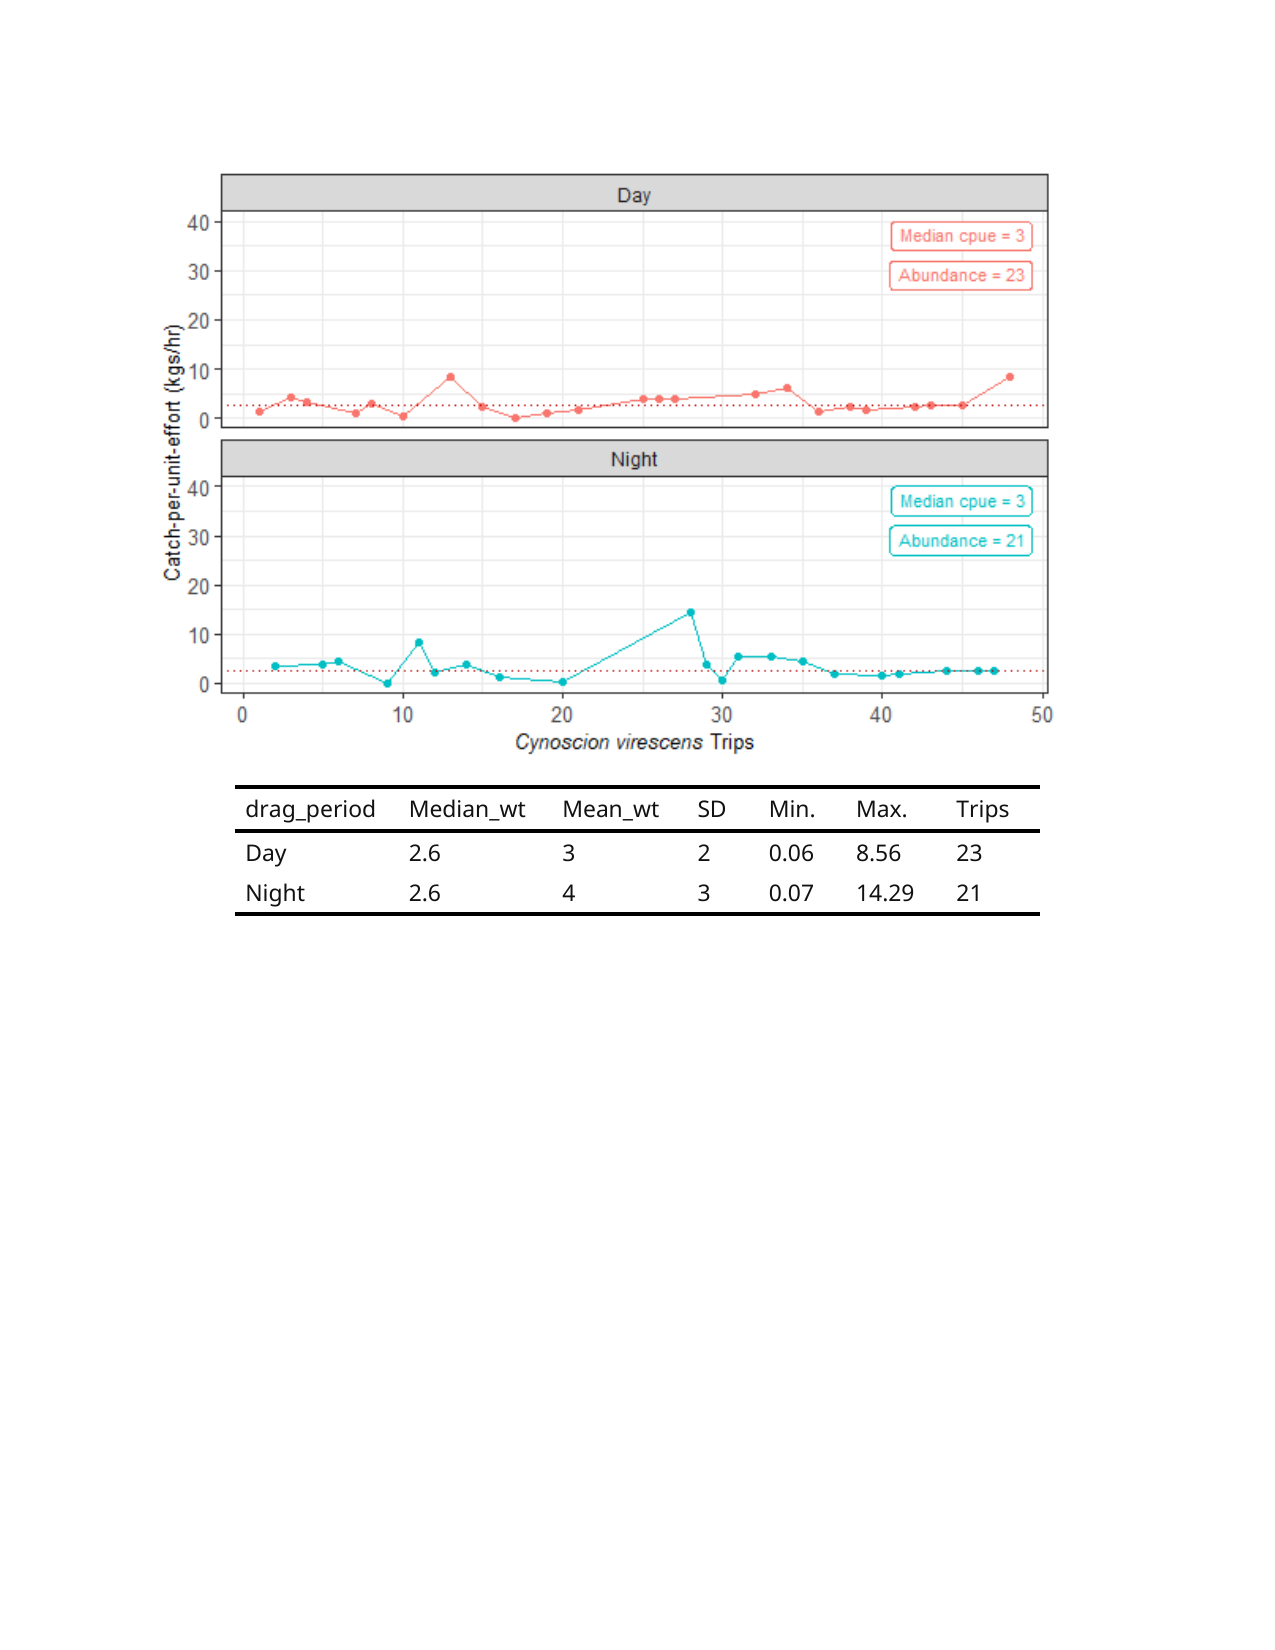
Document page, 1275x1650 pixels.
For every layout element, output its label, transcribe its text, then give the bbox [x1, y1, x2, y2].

table_header Max. [845, 789, 946, 828]
table_cell 21 [946, 872, 1040, 912]
table_header drag_period [235, 789, 398, 828]
table_cell 2.6 [398, 872, 552, 912]
table_cell 0.06 [758, 833, 845, 872]
table_cell Night [235, 872, 398, 912]
table_cell 3 [552, 833, 687, 872]
table_header Trips [946, 789, 1040, 828]
table_cell 23 [946, 833, 1040, 872]
table_header Min. [758, 789, 845, 828]
table_cell 2 [687, 833, 758, 872]
table_cell 3 [687, 872, 758, 912]
table_cell 8.56 [845, 833, 946, 872]
table_cell 14.29 [845, 872, 946, 912]
table_cell 4 [552, 872, 687, 912]
table_header Mean_wt [552, 789, 687, 828]
table_header SD [687, 789, 758, 828]
table_header Median_wt [398, 789, 552, 828]
table_cell 2.6 [398, 833, 552, 872]
table_cell Day [235, 833, 398, 872]
table_cell 0.07 [758, 872, 845, 912]
picture [150, 163, 1060, 770]
